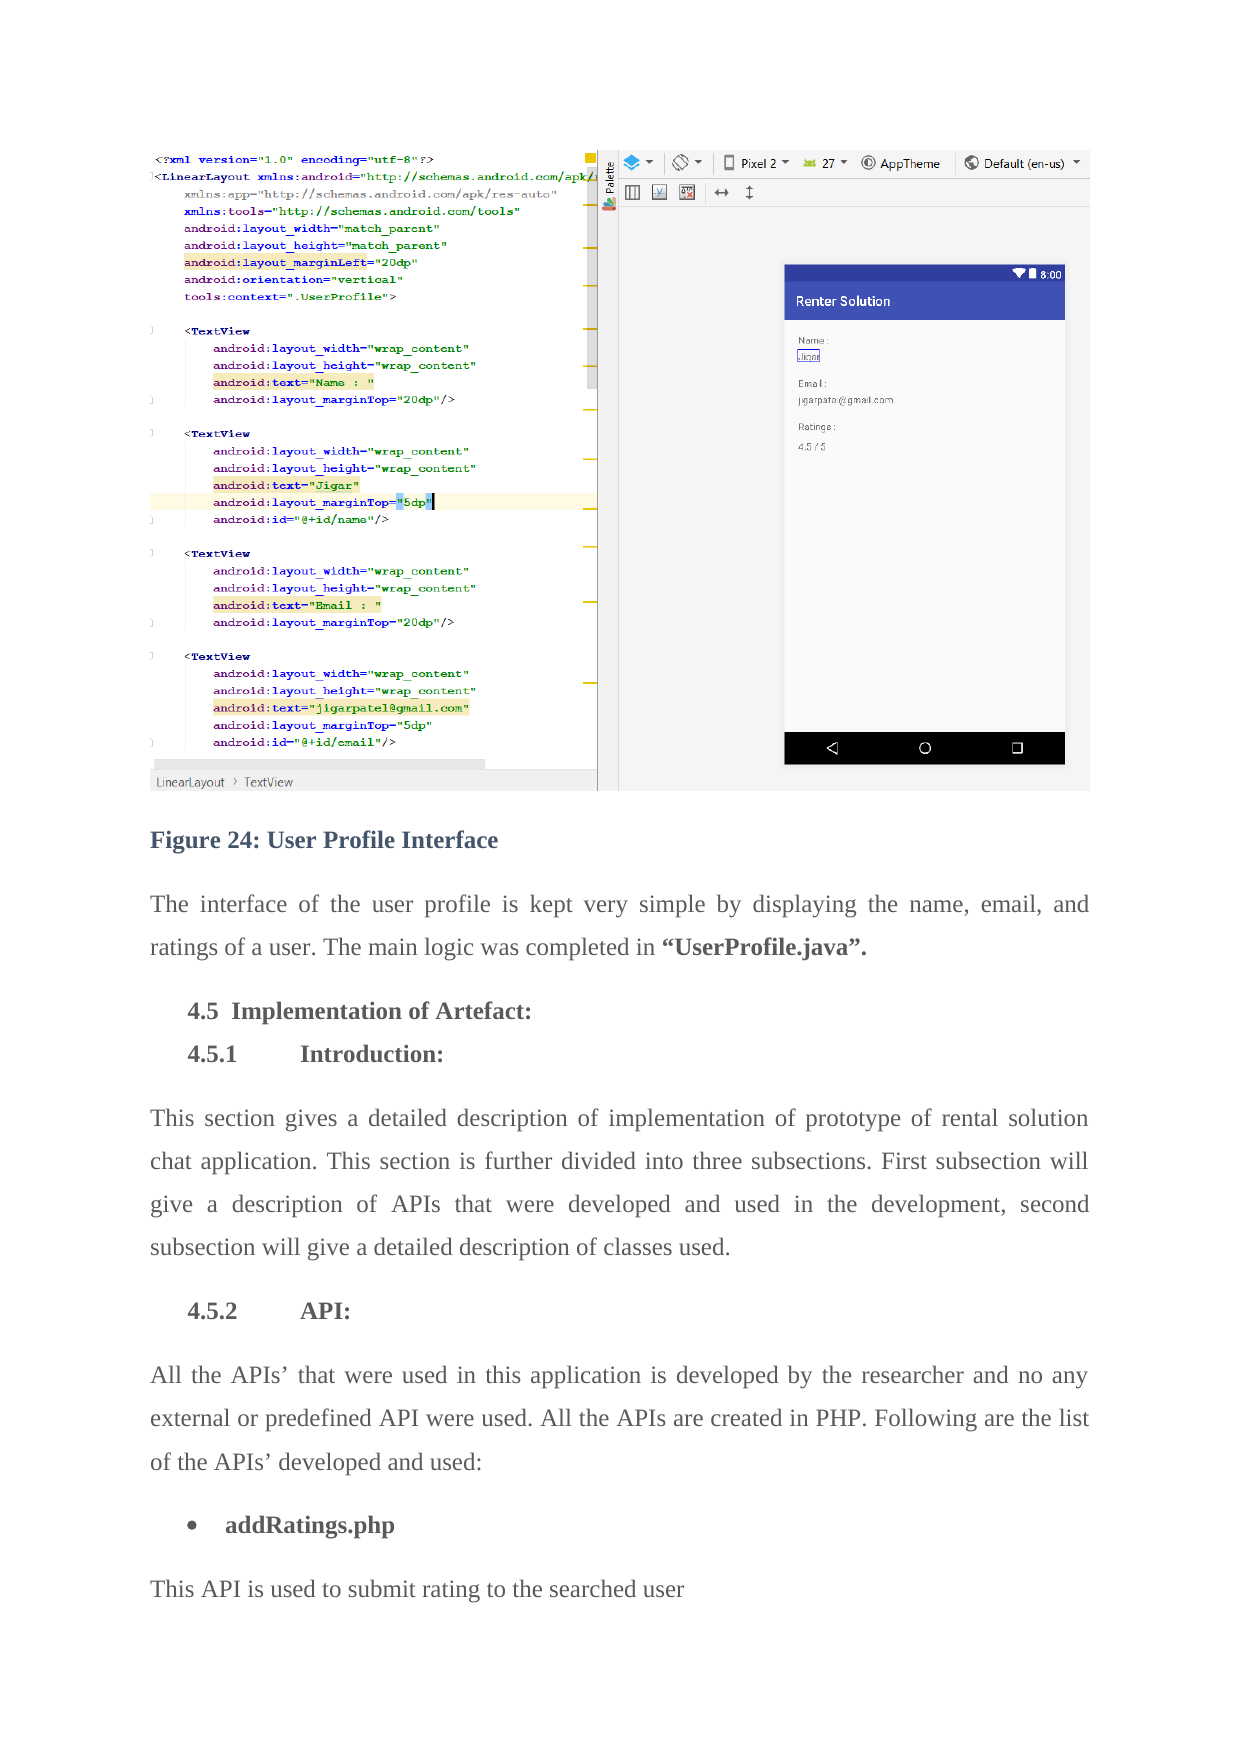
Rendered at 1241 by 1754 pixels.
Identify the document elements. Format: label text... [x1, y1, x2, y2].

text All the APIs’ that were used in this application is developed by the researcher and no any external or predefined API were used. All the APIs are created in PHP. Following are the list of the APIs’ developed and used: [150, 1360, 1090, 1475]
list Implementation of Artefact: [187, 996, 1090, 1025]
list addRatings.php [187, 1511, 1090, 1539]
list API: [187, 1296, 1090, 1325]
text Figure 24: User Profile Interface [150, 825, 1090, 854]
list Introduction: [187, 1039, 1090, 1068]
text The interface of the user profile is kept very simple by displaying the name, email, and ratings of a user. The main logic was completed in “UserProfile.java”. [150, 889, 1090, 961]
picture [150, 150, 1091, 791]
text This section gives a detailed description of implementation of prototype of rental solution chat application. This section is further divided into three subsections. First subsection will give a description of APIs that were developed and used in the development, second subsection will give a detailed description of classes used. [150, 1103, 1090, 1261]
text This API is used to submit rating to the searched user [150, 1574, 1090, 1603]
